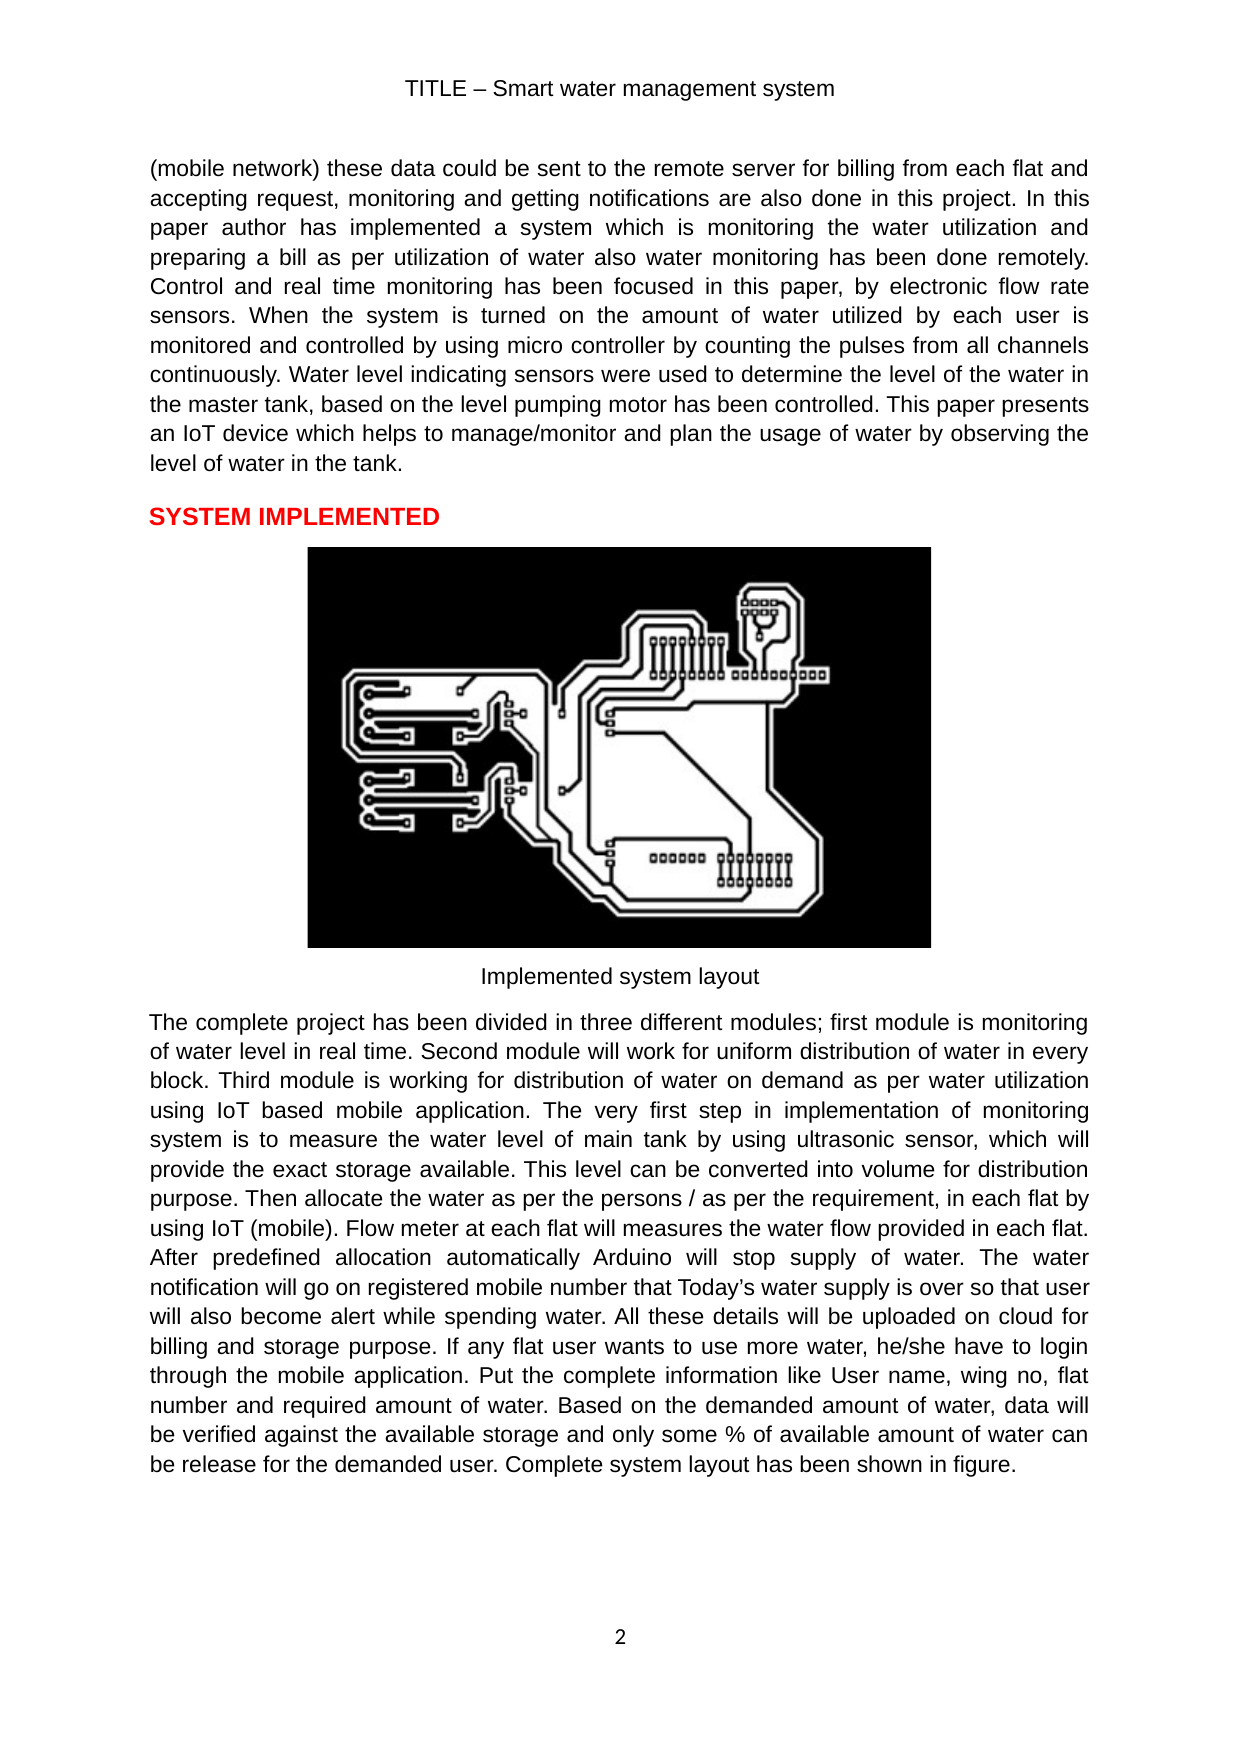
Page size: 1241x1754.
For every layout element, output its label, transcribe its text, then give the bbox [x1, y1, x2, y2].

text Implemented system layout [150, 963, 1089, 989]
subtitle SYSTEM IMPLEMENTED [148, 502, 775, 530]
picture [307, 547, 932, 948]
text The complete project has been divided in three different modules; first module is monitoring of water level in real time. Second module will work for uniform distribution of water in every block. Third module is working for distribution of water on demand as per water utilization using IoT based mobile application. The very first step in implementation of monitoring system is to measure the water level of main tank by using ultrasonic sensor, which will provide the exact storage available. This level can be converted into volume for distribution purpose. Then allocate the water as per the persons / as per the requirement, in each flat by using IoT (mobile). Flow meter at each flat will measures the water flow provided in each flat. After predefined allocation automatically Arduino will stop supply of water. The water notification will go on registered mobile number that Today’s water supply is over so that user will also become alert while spending water. All these details will be uploaded on cloud for billing and storage purpose. If any flat user wants to use more water, he/she have to login through the mobile application. Put the complete information like User name, wing no, flat number and required amount of water. Based on the demanded amount of water, data will be verified against the available storage and only some % of available amount of water can be release for the demanded user. Complete system layout has been shown in figure. [148, 1008, 1090, 1477]
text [148, 155, 1090, 476]
